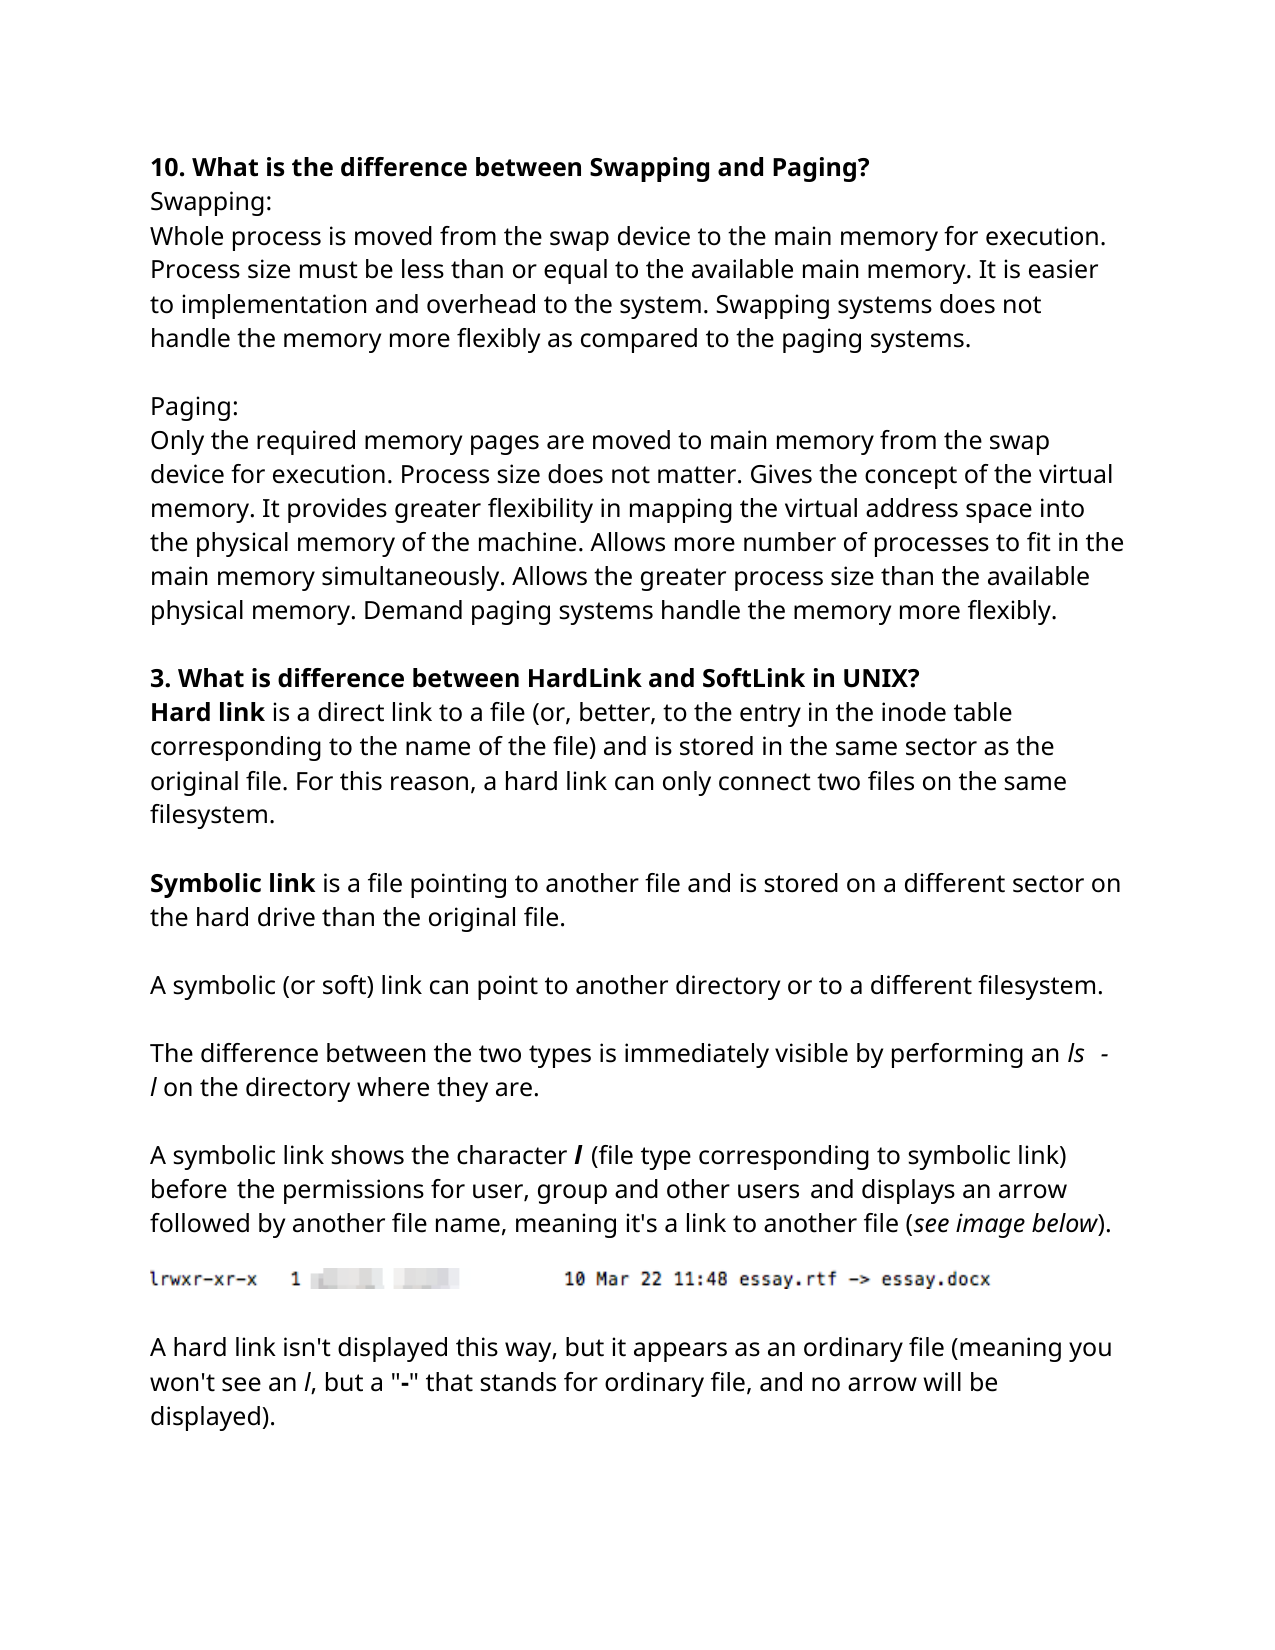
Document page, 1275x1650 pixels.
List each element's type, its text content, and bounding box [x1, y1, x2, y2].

text 10. What is the difference between Swapping and Paging? [150, 150, 1125, 184]
text Only the required memory pages are moved to main memory from the swap device for execution. Process size does not matter. Gives the concept of the virtual memory. It provides greater flexibility in mapping the virtual address space into the physical memory of the machine. Allows more number of processes to fit in the main memory simultaneously. Allows the greater process size than the available physical memory. Demand paging systems handle the memory more flexibly. [150, 422, 1125, 627]
text Hard link is a direct link to a file (or, better, to the entry in the inode table corresponding to the name of the file) and is stored in the same sector as the original file. For this reason, a hard link can only connect two files on the same filesystem. Symbolic link is a file pointing to another file and is stored on a different sector on the hard drive than the original file. A symbolic (or soft) link can point to another directory or to a different filesystem. The difference between the two types is immediately visible by performing an ls -l on the directory where they are. A symbolic link shows the character l (file type corresponding to symbolic link) before the permissions for user, group and other users and displays an arrow followed by another file name, meaning it's a link to another file (see image below). [150, 695, 1125, 1268]
text Whole process is moved from the swap device to the main memory for execution. Process size must be less than or equal to the available main memory. It is easier to implementation and overhead to the system. Swapping systems does not handle the memory more flexibly as compared to the paging systems. [150, 218, 1125, 354]
picture [150, 1268, 1024, 1289]
text Swapping: [150, 184, 1125, 218]
text 3. What is difference between HardLink and SoftLink in UNIX? [150, 627, 1125, 695]
text A hard link isn't displayed this way, but it appears as an ordinary file (meaning you won't see an l, but a "-" that stands for ordinary file, and no arrow will be displayed). [150, 1296, 1125, 1460]
text Paging: [150, 354, 1125, 422]
